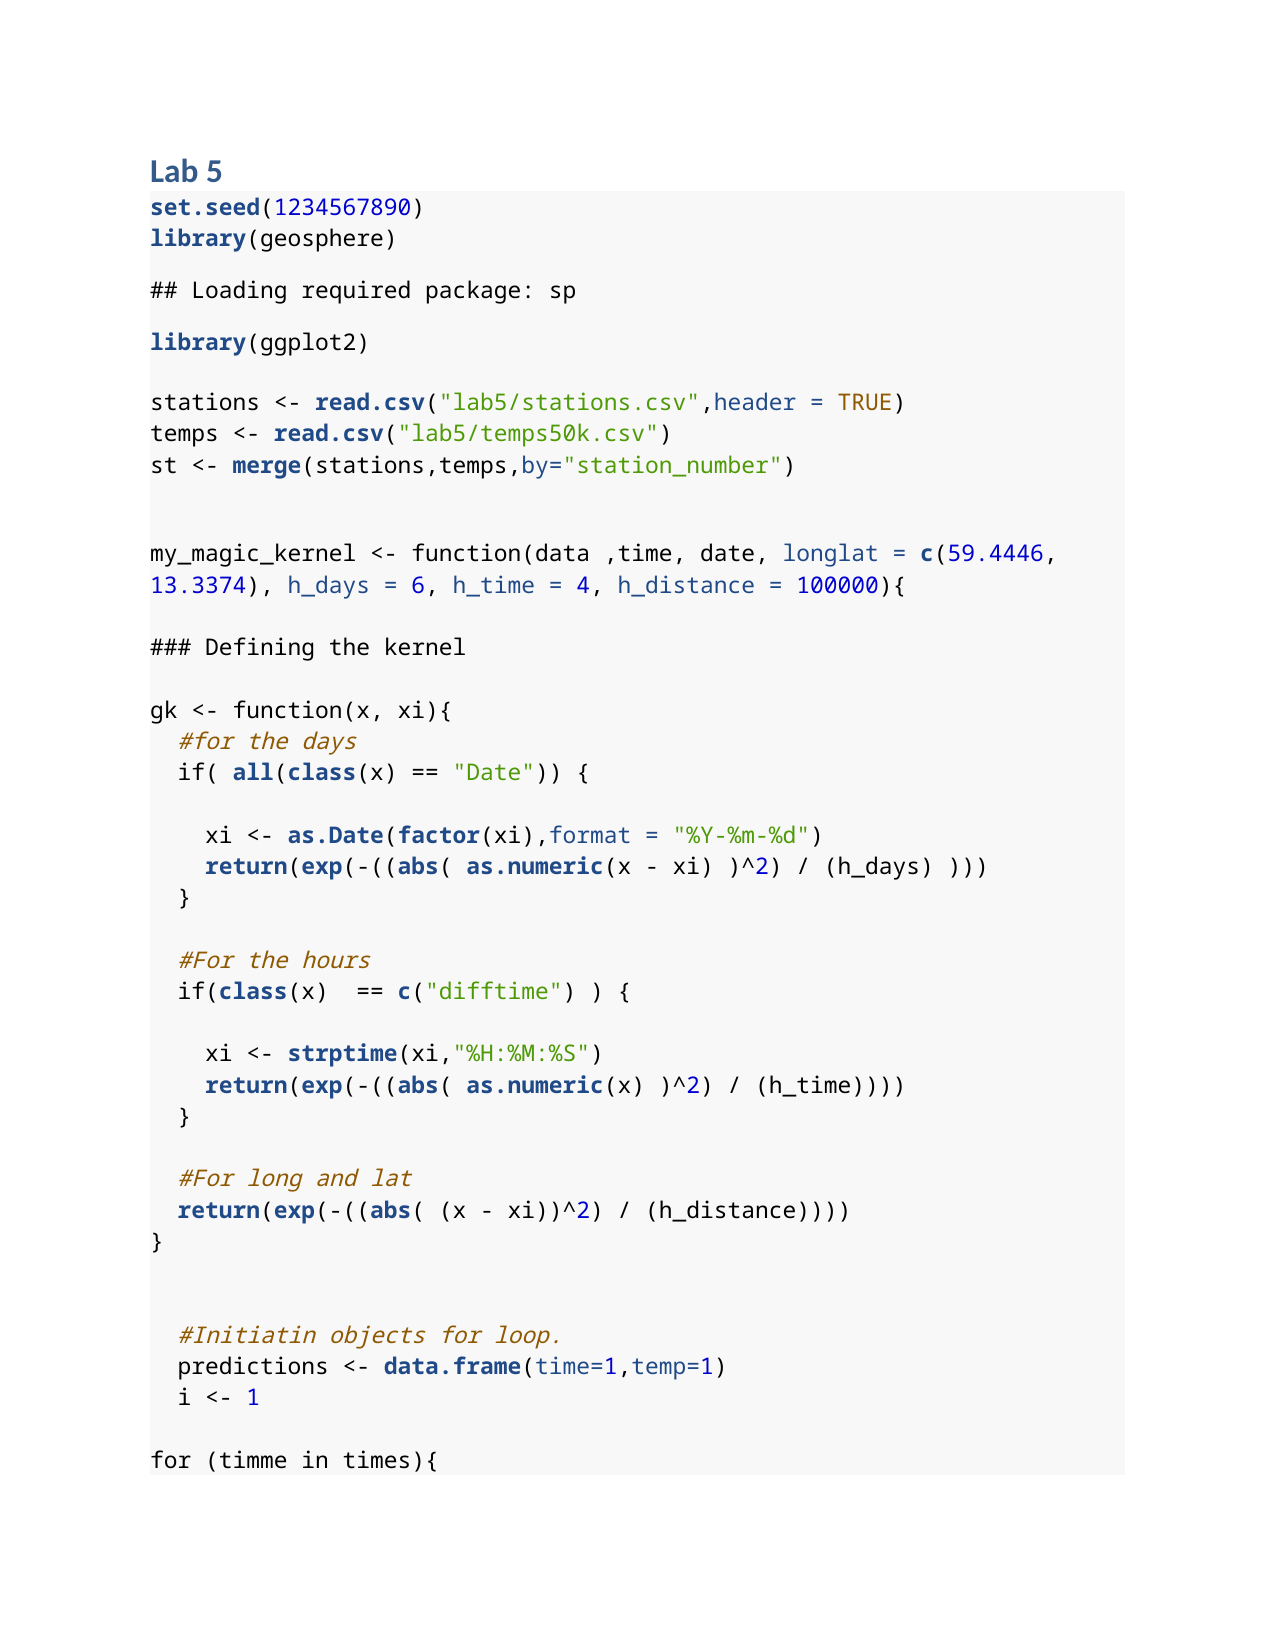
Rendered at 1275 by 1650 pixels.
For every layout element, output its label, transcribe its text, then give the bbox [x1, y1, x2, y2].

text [150, 326, 1125, 1475]
subtitle Lab 5 [150, 150, 1125, 191]
text set.seed(1234567890) library(geosphere) [397, 191, 1125, 253]
text ## Loading required package: sp [150, 274, 1125, 305]
